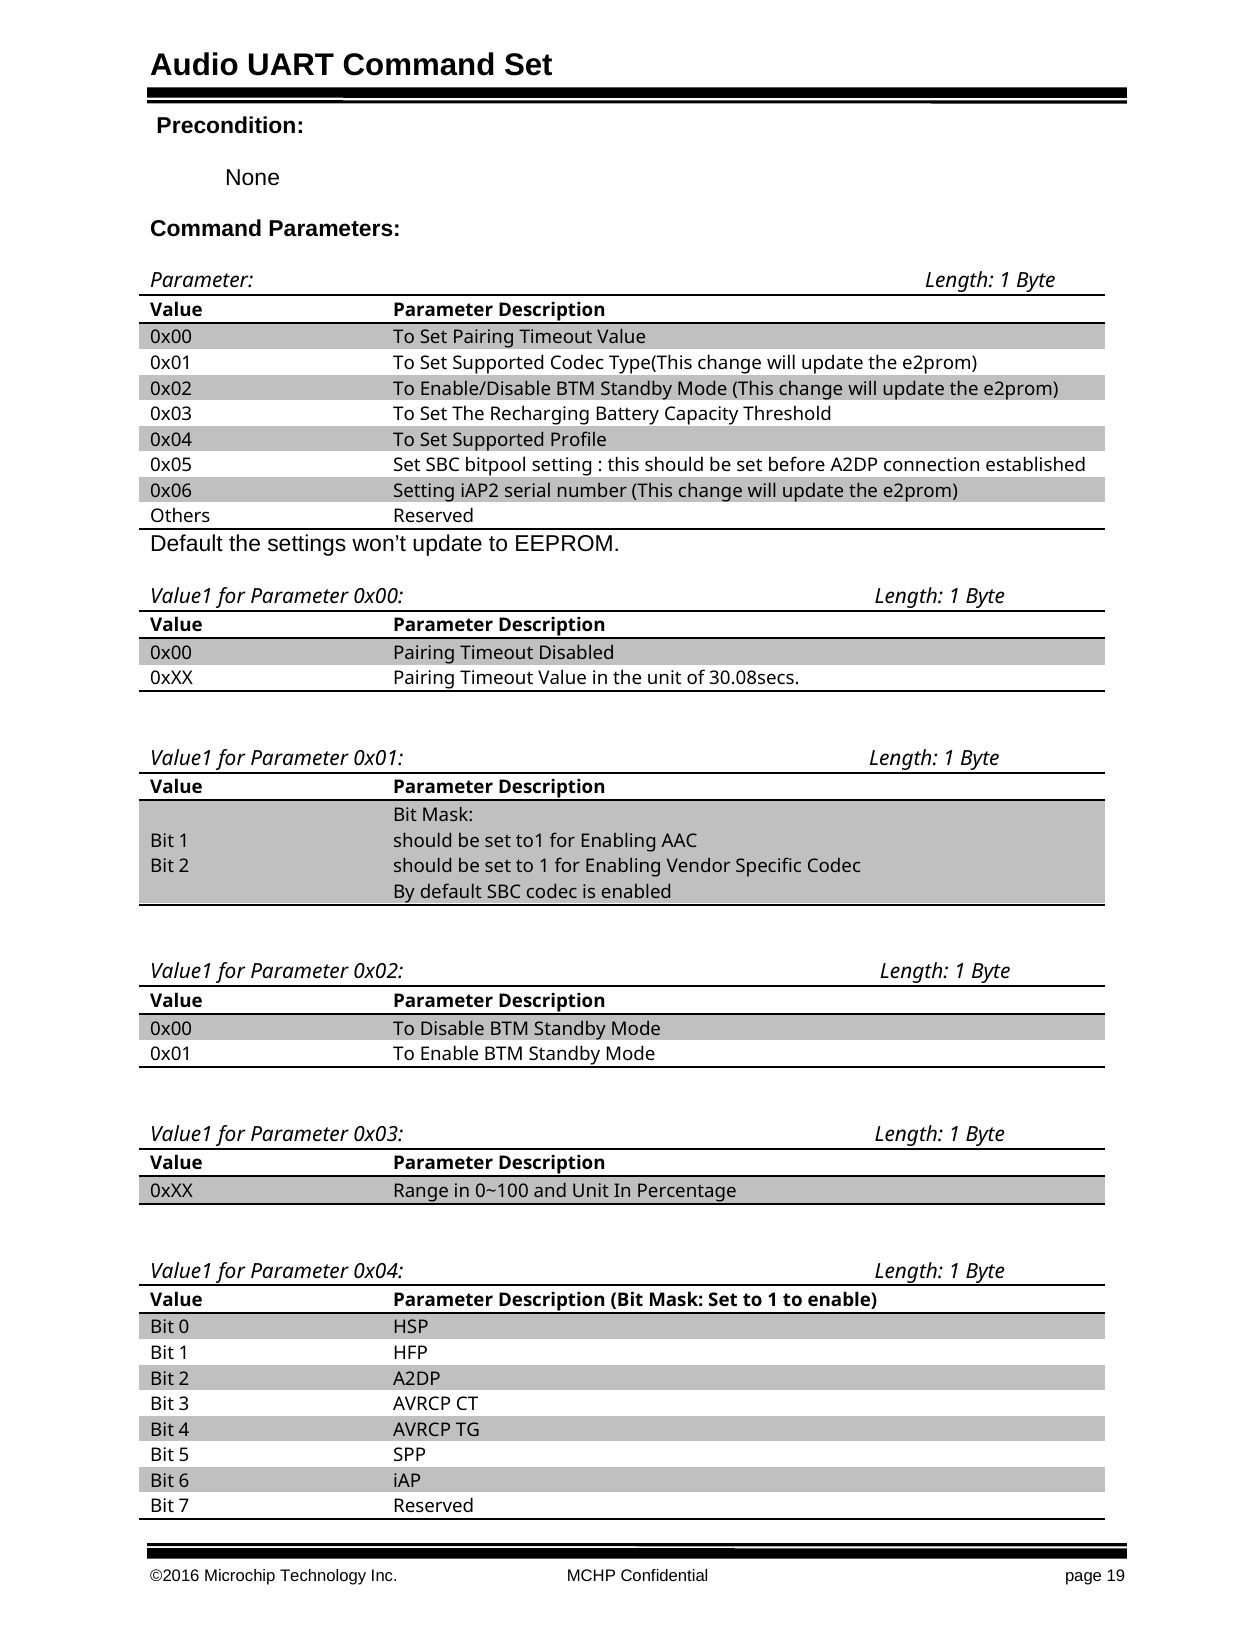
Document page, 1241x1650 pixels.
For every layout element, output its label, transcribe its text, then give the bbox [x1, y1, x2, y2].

text None [150, 163, 1125, 190]
text Parameter: Length: 1 Byte [150, 266, 1125, 294]
text Value1 for Parameter 0x03: Length: 1 Byte [150, 1119, 1125, 1147]
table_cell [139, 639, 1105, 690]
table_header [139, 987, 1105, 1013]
text Value1 for Parameter 0x04: Length: 1 Byte [150, 1256, 1125, 1284]
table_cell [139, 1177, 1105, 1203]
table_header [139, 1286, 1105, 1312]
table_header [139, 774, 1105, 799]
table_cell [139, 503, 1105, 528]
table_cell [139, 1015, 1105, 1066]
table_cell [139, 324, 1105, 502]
text Default the settings won’t update to EEPROM. [150, 530, 1125, 556]
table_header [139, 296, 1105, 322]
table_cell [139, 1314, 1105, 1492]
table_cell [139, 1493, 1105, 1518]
text Command Parameters: [150, 214, 1125, 241]
text Value1 for Parameter 0x01: Length: 1 Byte [150, 743, 1125, 772]
text Precondition: [150, 112, 1125, 139]
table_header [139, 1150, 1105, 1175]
text Value1 for Parameter 0x00: Length: 1 Byte [150, 581, 1125, 609]
text Value1 for Parameter 0x02: Length: 1 Byte [150, 957, 1125, 985]
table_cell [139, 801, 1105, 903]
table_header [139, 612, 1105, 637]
